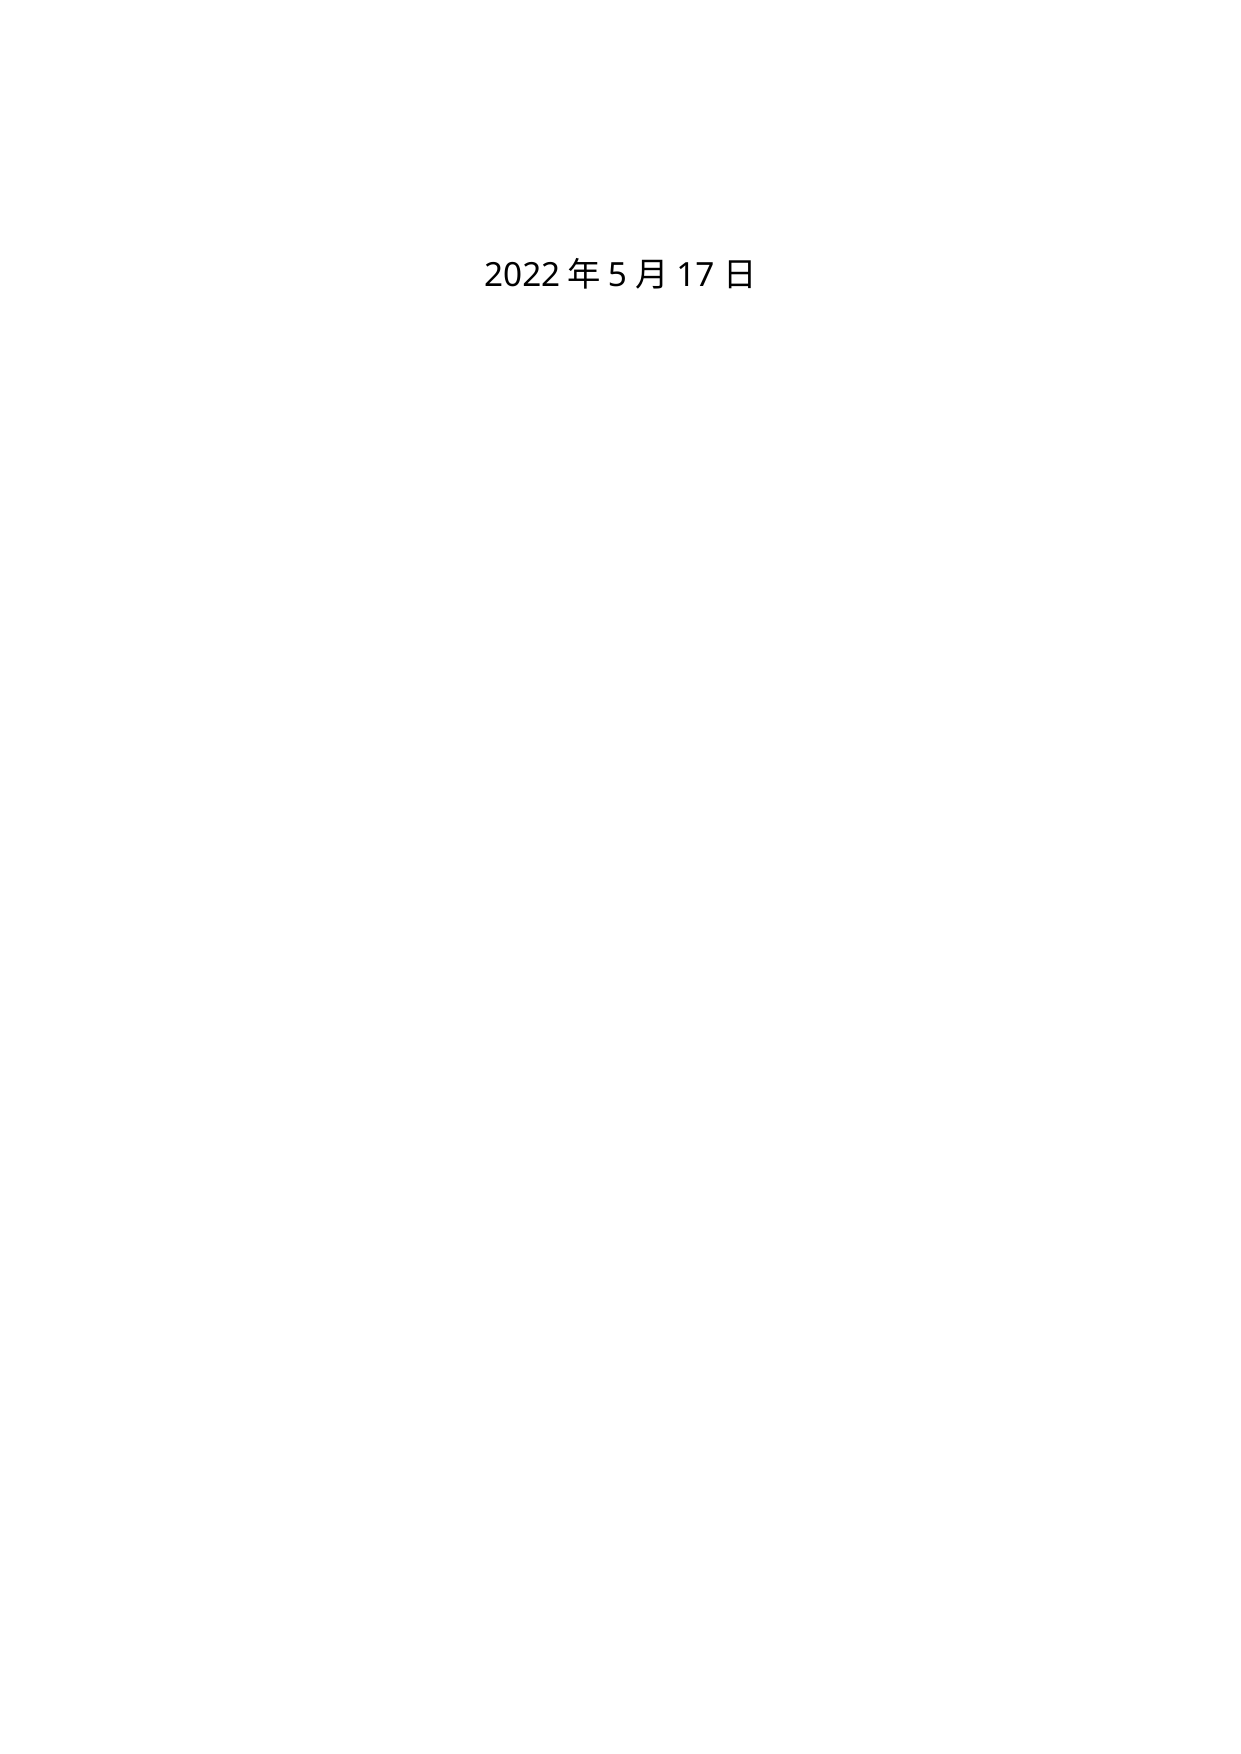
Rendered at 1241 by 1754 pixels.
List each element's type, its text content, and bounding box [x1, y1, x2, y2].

text 2022年 5 月 17 日 [177, 239, 1063, 304]
